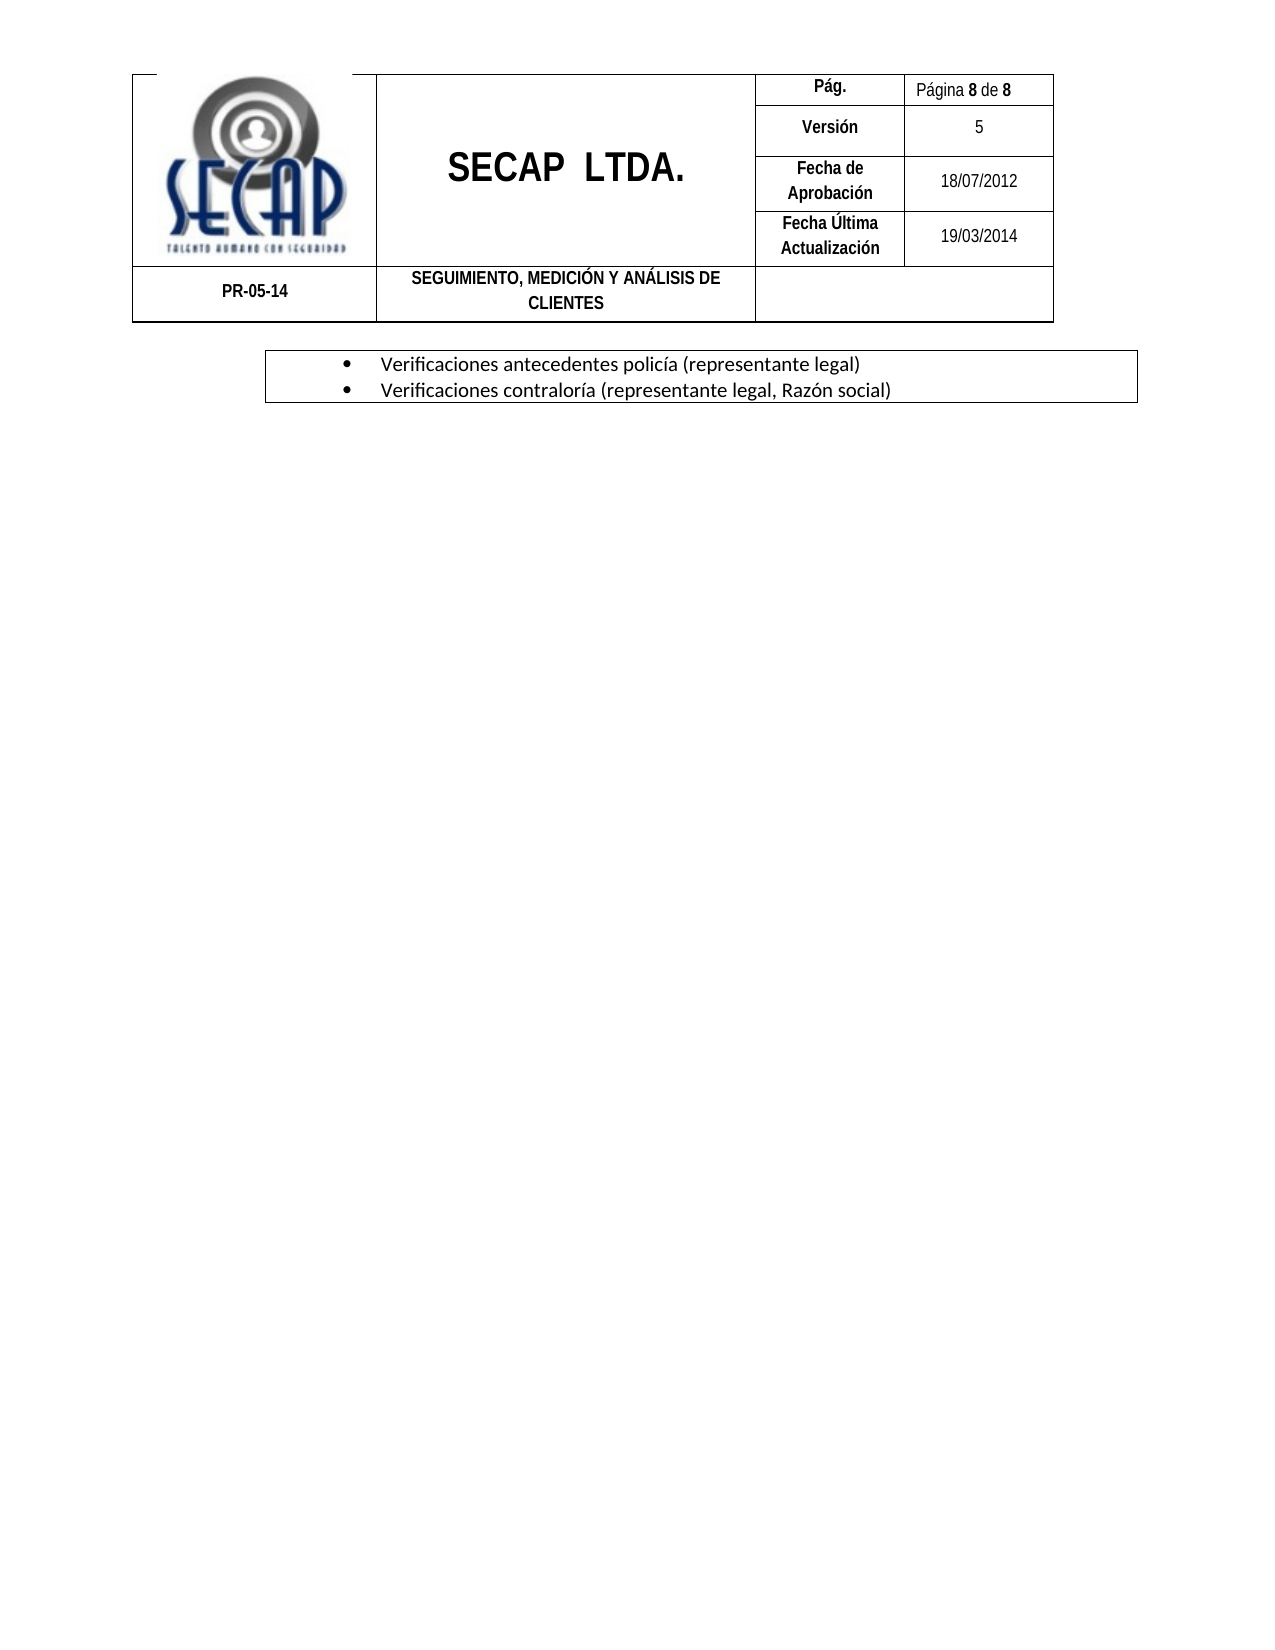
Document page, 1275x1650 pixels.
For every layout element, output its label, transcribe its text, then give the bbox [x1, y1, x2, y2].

picture [156, 74, 353, 256]
